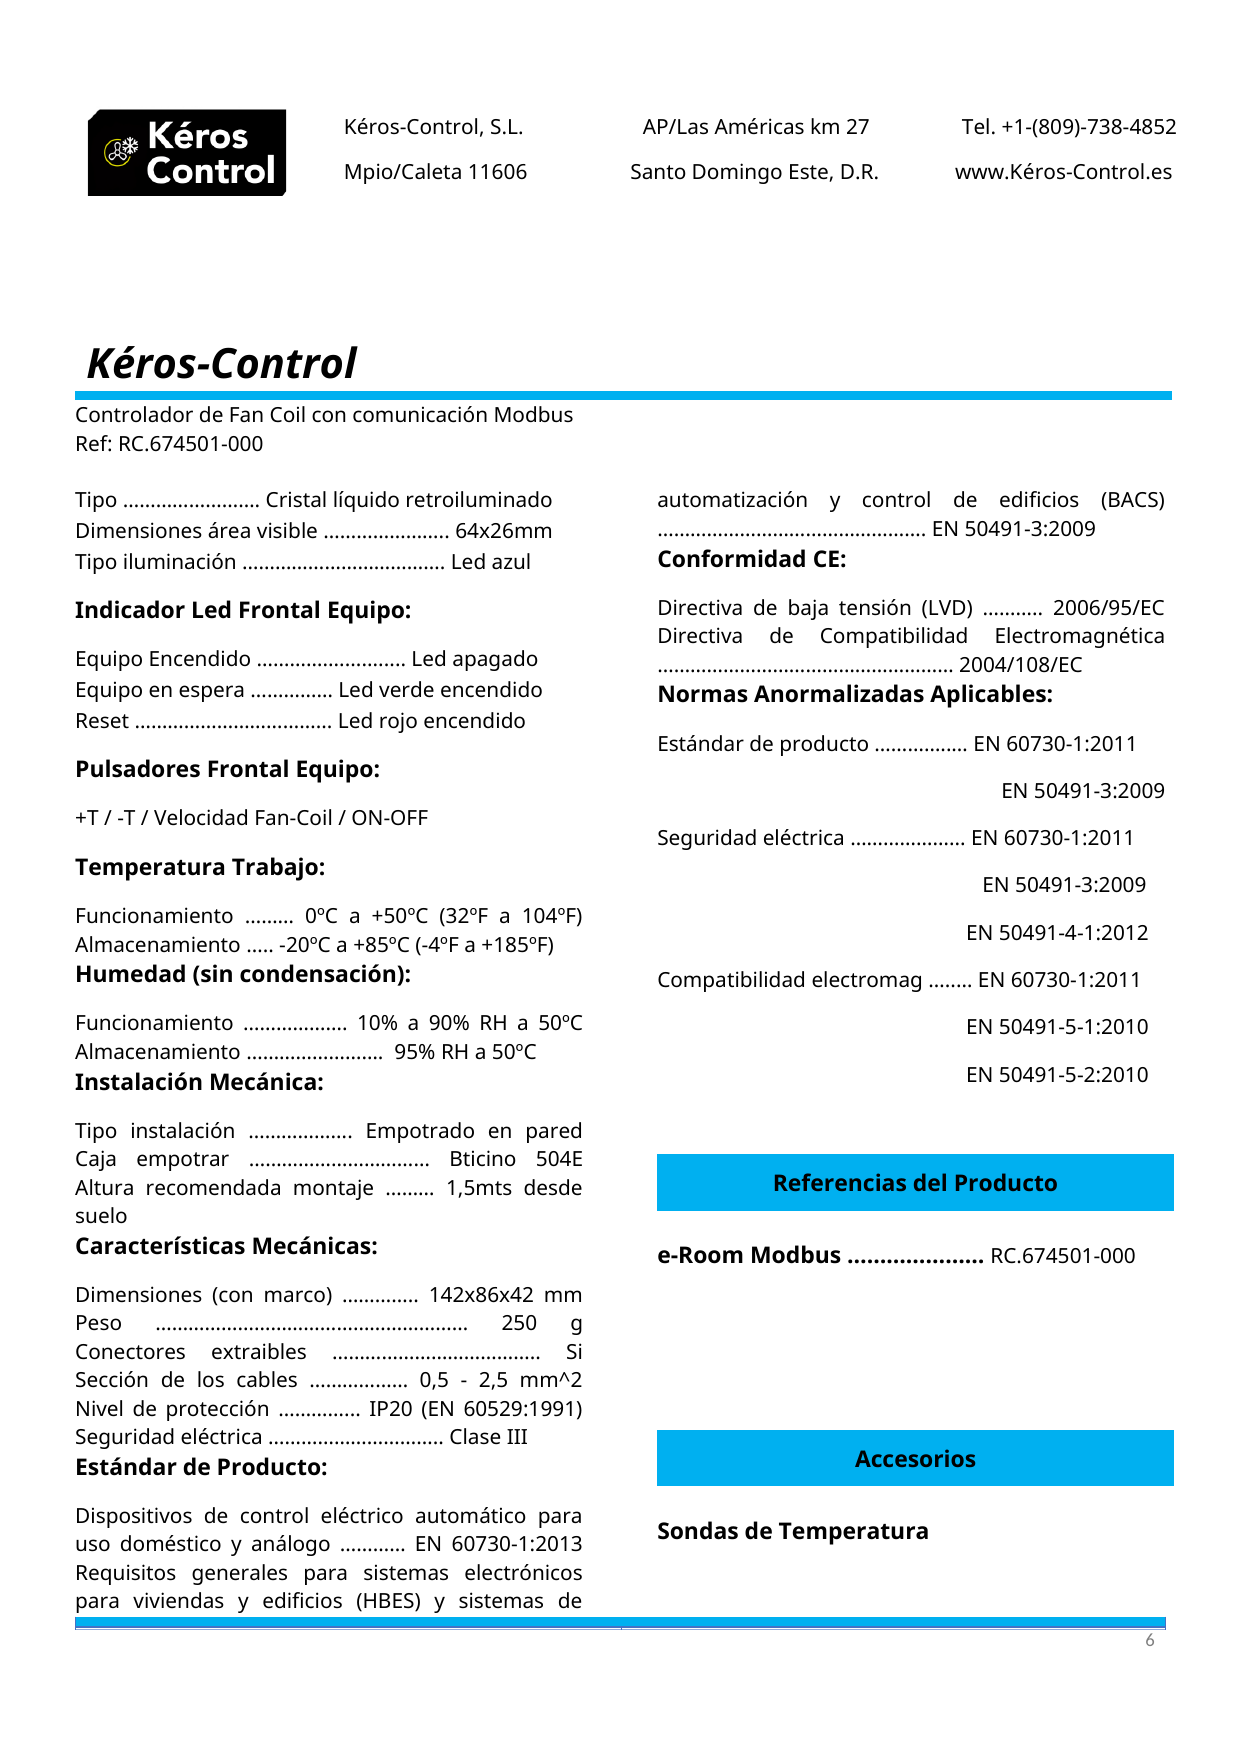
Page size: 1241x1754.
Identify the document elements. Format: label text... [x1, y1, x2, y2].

table_header Accesorios [657, 1430, 1174, 1486]
text Temperatura Trabajo: [75, 851, 583, 882]
list EN 50491-3:2009 [657, 776, 1165, 804]
picture [86, 105, 286, 196]
text Instalación Mecánica: [75, 1065, 583, 1097]
list Equipo Encendido …………............... Led apagado Equipo en espera …………… Led verde encendido Reset ……………………………... Led rojo encendido [75, 644, 583, 734]
list EN 50491-5-1:2010 [657, 1012, 1165, 1041]
list Compatibilidad electromag …..… EN 60730-1:2011 [657, 965, 1165, 993]
list Estándar de producto …………..… EN 60730-1:2011 [657, 729, 1165, 757]
text Dimensiones (con marco) ………….. 142x86x42 mm Peso ………………………………………………… 250 g Conectores extraibles ……………………………….. Si Sección de los cables ……………… 0,5 - 2,5 mm^2 Nivel de protección …………... IP20 (EN 60529:1991) Seguridad eléctrica ………………………….. Clase III [75, 1280, 583, 1451]
text Conformidad CE: [657, 542, 1165, 574]
text Directiva de baja tensión (LVD) ……….. 2006/95/EC Directiva de Compatibilidad Electromagnética ……………………………………………… 2004/108/EC [657, 593, 1165, 678]
text Dispositivos de control eléctrico automático para uso doméstico y análogo ………… EN 60730-1:2013 Requisitos generales para sistemas electrónicos para viviendas y edificios (HBES) y sistemas de automatización y control de edificios (BACS) …………………………………………. EN 50491-3:2009 [657, 486, 1165, 542]
text Tipo instalación ………………. Empotrado en pared Caja empotrar …………………………… Bticino 504E Altura recomendada montaje ……… 1,5mts desde suelo [75, 1116, 583, 1229]
list EN 50491-4-1:2012 [657, 918, 1165, 946]
text Características Mecánicas: [75, 1229, 583, 1261]
text Funcionamiento ………………. 10% a 90% RH a 50ºC Almacenamiento ……………………. 95% RH a 50ºC [75, 1008, 583, 1065]
text e-Room Modbus ………………… RC.674501-000 [657, 1239, 1165, 1270]
list EN 50491-5-2:2010 [657, 1060, 1165, 1088]
text Dispositivos de control eléctrico automático para uso doméstico y análogo ………… EN 60730-1:2013 Requisitos generales para sistemas electrónicos para viviendas y edificios (HBES) y sistemas de automatización y control de edificios (BACS) …………………………………………. EN 50491-3:2009 [75, 1501, 583, 1615]
list +T / -T / Velocidad Fan-Coil / ON-OFF [75, 803, 583, 832]
list EN 50491-3:2009 [657, 871, 1165, 899]
text Humedad (sin condensación): [75, 958, 583, 989]
list Seguridad eléctrica ………………... EN 60730-1:2011 [657, 823, 1165, 852]
list Tipo ……………………. Cristal líquido retroiluminado Dimensiones área visible ………………….. 64x26mm Tipo iluminación ………………………………. Led azul [75, 486, 583, 575]
text Pulsadores Frontal Equipo: [75, 753, 583, 784]
table_header Referencias del Producto [657, 1154, 1174, 1211]
text Estándar de Producto: [75, 1451, 583, 1482]
text Indicador Led Frontal Equipo: [75, 594, 583, 625]
text Normas Anormalizadas Aplicables: [657, 678, 1165, 709]
text Sondas de Temperatura [657, 1515, 1165, 1546]
text Funcionamiento ……… 0ºC a +50ºC (32ºF a 104ºF) Almacenamiento ….. -20ºC a +85ºC (-4ºF a +185ºF) [75, 901, 583, 958]
